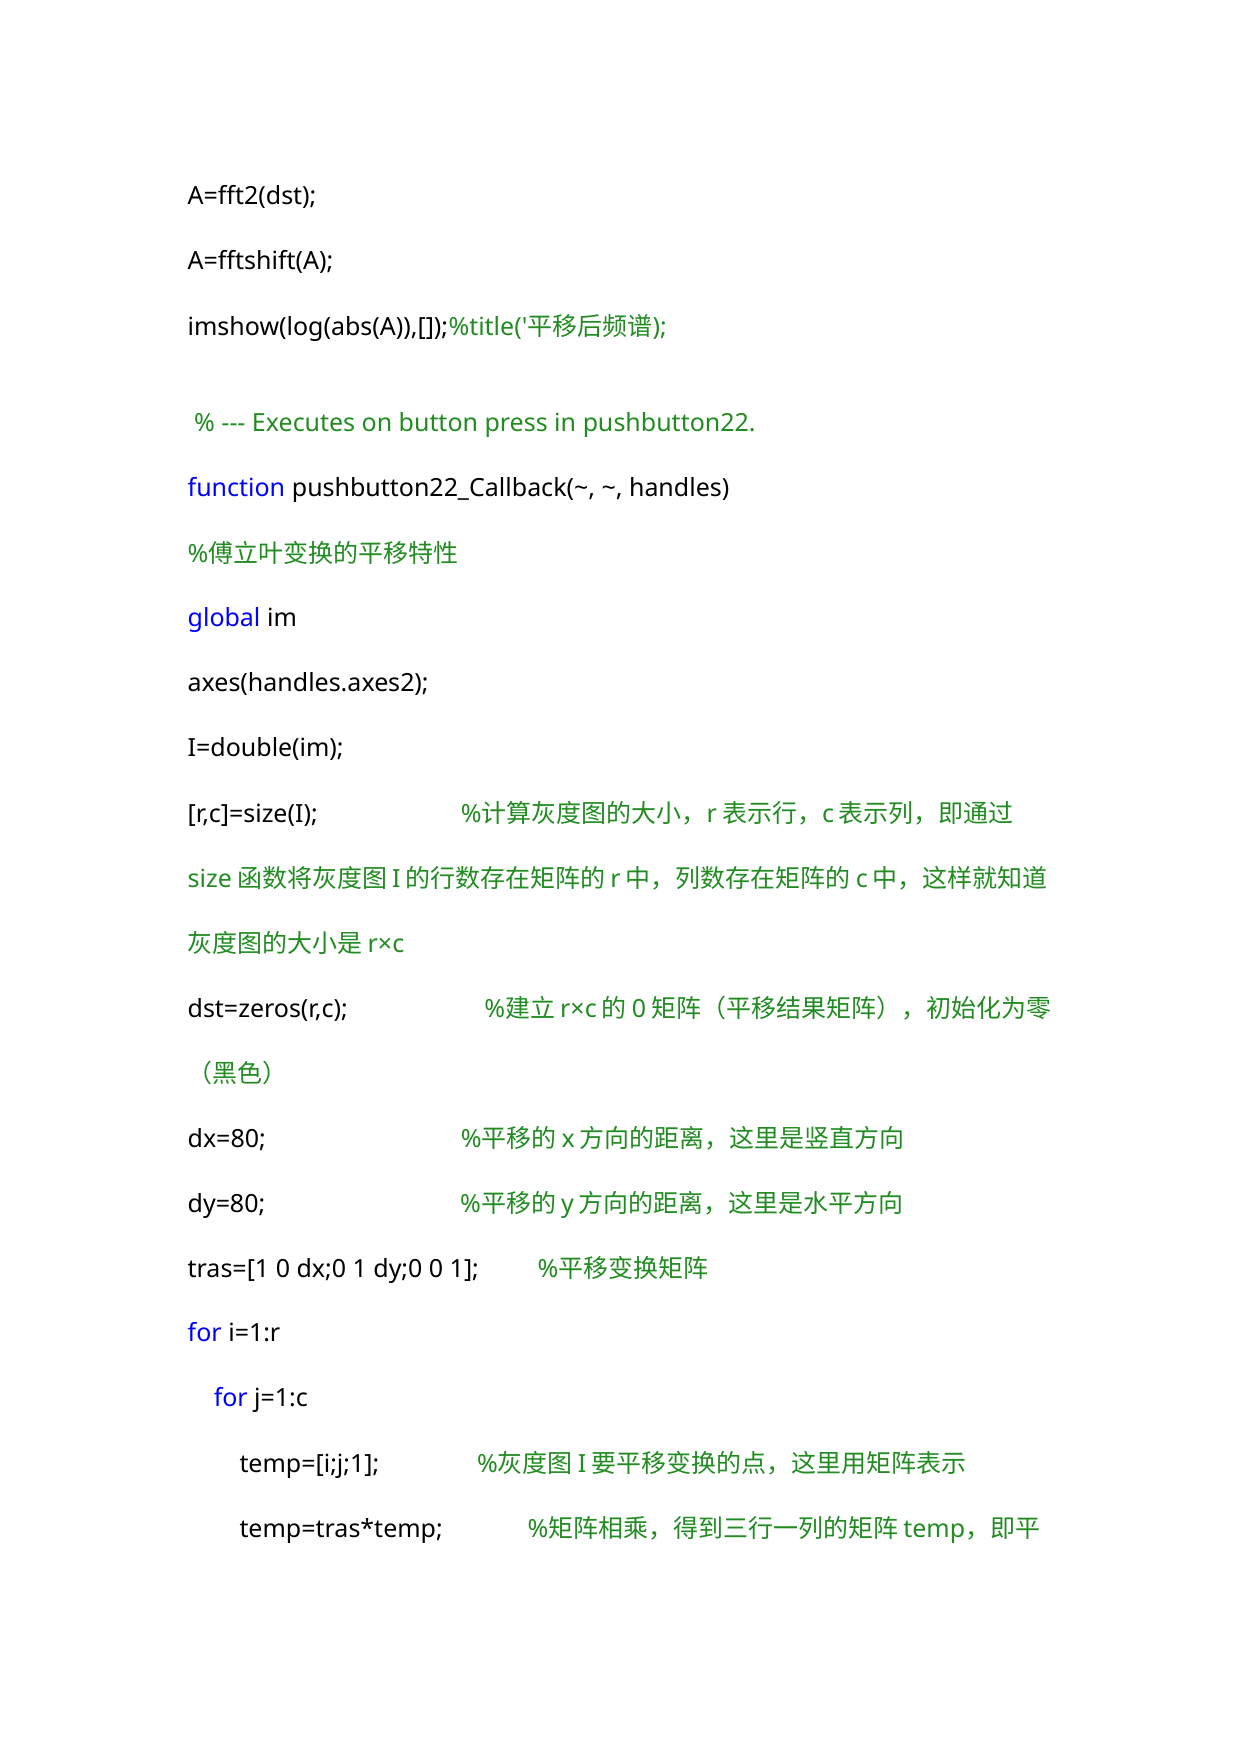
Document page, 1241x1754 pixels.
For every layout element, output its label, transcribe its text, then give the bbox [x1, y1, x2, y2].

text % --- Executes on button press in pushbutton22. [187, 389, 1053, 454]
text imshow(log(abs(A)),[]);%title('平移后频谱); [187, 292, 1053, 357]
text dst=zeros(r,c); %建立r×c的0矩阵（平移结果矩阵），初始化为零（黑色） [187, 974, 1053, 1104]
text for i=1:r [187, 1299, 1053, 1364]
text for j=1:c [187, 1364, 1053, 1429]
text A=fft2(dst); [187, 162, 1053, 227]
text temp=[i;j;1]; %灰度图I要平移变换的点，这里用矩阵表示 [187, 1429, 1053, 1494]
text [r,c]=size(I); %计算灰度图的大小，r表示行，c表示列，即通过size函数将灰度图I的行数存在矩阵的r中，列数存在矩阵的c中，这样就知道灰度图的大小是r×c [187, 779, 1053, 974]
text %傅立叶变换的平移特性 [187, 519, 1053, 584]
text axes(handles.axes2); [187, 649, 1053, 714]
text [187, 1494, 1053, 1559]
text function pushbutton22_Callback(~, ~, handles) [187, 454, 1053, 519]
text tras=[1 0 dx;0 1 dy;0 0 1]; %平移变换矩阵 [187, 1234, 1053, 1299]
text A=fftshift(A); [187, 227, 1053, 292]
text dy=80; %平移的y方向的距离，这里是水平方向 [187, 1169, 1053, 1234]
text dx=80; %平移的x方向的距离，这里是竖直方向 [187, 1104, 1053, 1169]
text I=double(im); [187, 714, 1053, 779]
text global im [187, 584, 1053, 649]
